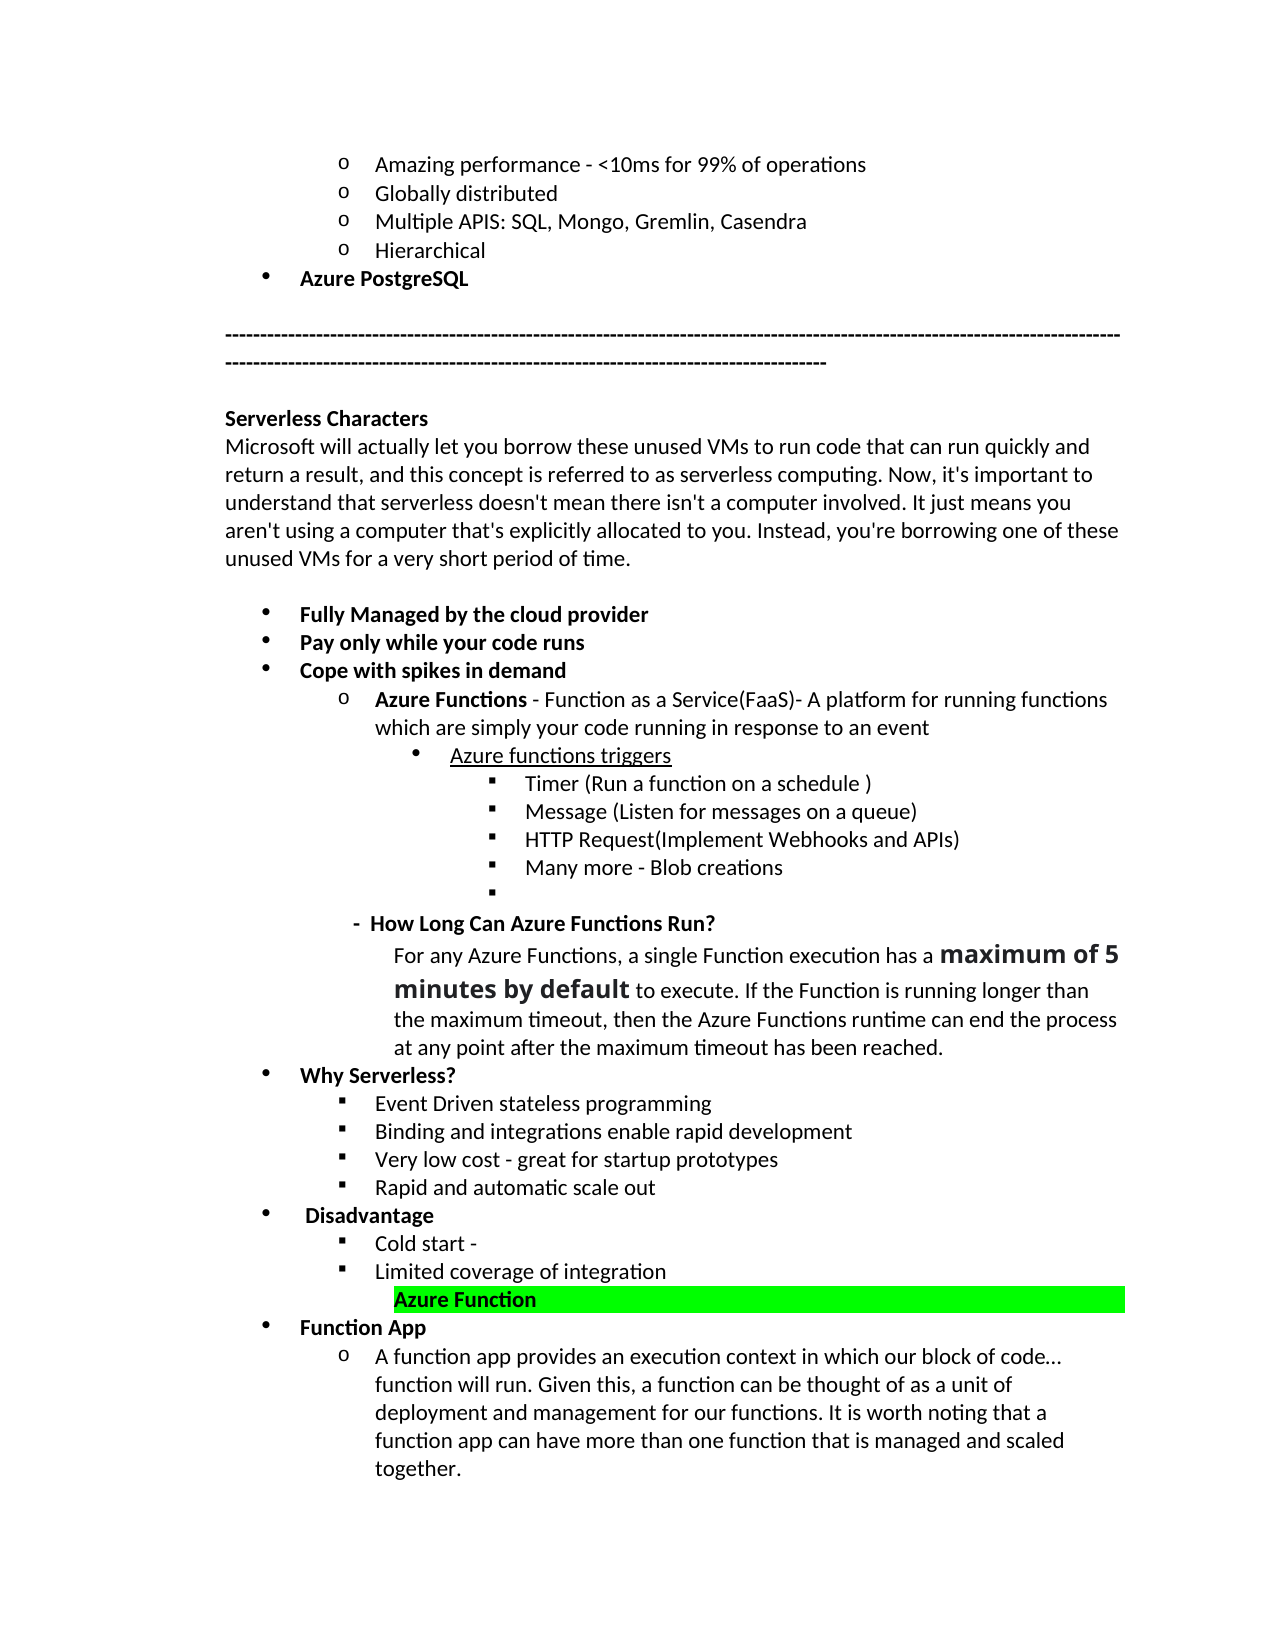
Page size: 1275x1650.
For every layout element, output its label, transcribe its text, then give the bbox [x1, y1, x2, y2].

list Many more - Blob creations [487, 853, 1125, 881]
list Disadvantage [262, 1201, 1125, 1229]
list HTTP Request(Implement Webhooks and APIs) [487, 825, 1125, 853]
list Why Serverless? [262, 1061, 1125, 1089]
list Limited coverage of integration [337, 1257, 1125, 1286]
text ---------------------------------------------------------------------------------------------------------------------------------------------------------------------------------------------------------------------- [225, 320, 1125, 376]
list Event Driven stateless programming [337, 1089, 1125, 1117]
text Microsoft will actually let you borrow these unused VMs to run code that can run quickly and return a result, and this concept is referred to as serverless computing. Now, it's important to understand that serverless doesn't mean there isn't a computer involved. It just means you aren't using a computer that's explicitly allocated to you. Instead, you're borrowing one of these unused VMs for a very short period of time. [225, 432, 1125, 572]
list Fully Managed by the cloud provider [262, 600, 1125, 628]
list Rapid and automatic scale out [337, 1173, 1125, 1201]
list Function App [262, 1313, 1125, 1342]
list Azure functions triggers [412, 741, 1125, 769]
list Cope with spikes in demand [262, 656, 1125, 684]
list Timer (Run a function on a schedule ) [487, 769, 1125, 797]
text Serverless Characters [225, 404, 1125, 432]
list Amazing performance - <10ms for 99% of operations [337, 150, 1125, 178]
list A function app provides an execution context in which our block of code…function will run. Given this, a function can be thought of as a unit of deployment and management for our functions. It is worth noting that a function app can have more than one function that is managed and scaled together. [337, 1342, 1125, 1482]
list Hierarchical [337, 236, 1125, 264]
list Binding and integrations enable rapid development [337, 1117, 1125, 1145]
list Very low cost - great for startup prototypes [337, 1145, 1125, 1173]
text For any Azure Functions, a single Function execution has a maximum of 5 minutes by default to execute. If the Function is running longer than the maximum timeout, then the Azure Functions runtime can end the process at any point after the maximum timeout has been reached. [394, 937, 1125, 1061]
list Pay only while your code runs [262, 628, 1125, 656]
text - How Long Can Azure Functions Run? [337, 909, 1125, 937]
list Cold start - [337, 1229, 1125, 1257]
list Message (Listen for messages on a queue) [487, 797, 1125, 825]
list Globally distributed [337, 178, 1125, 207]
list Azure PostgreSQL [262, 264, 1125, 292]
list Azure Functions - Function as a Service(FaaS)- A platform for running functions which are simply your code running in response to an event [337, 684, 1125, 741]
text Azure Function [394, 1286, 1125, 1313]
list Multiple APIS: SQL, Mongo, Gremlin, Casendra [337, 207, 1125, 236]
